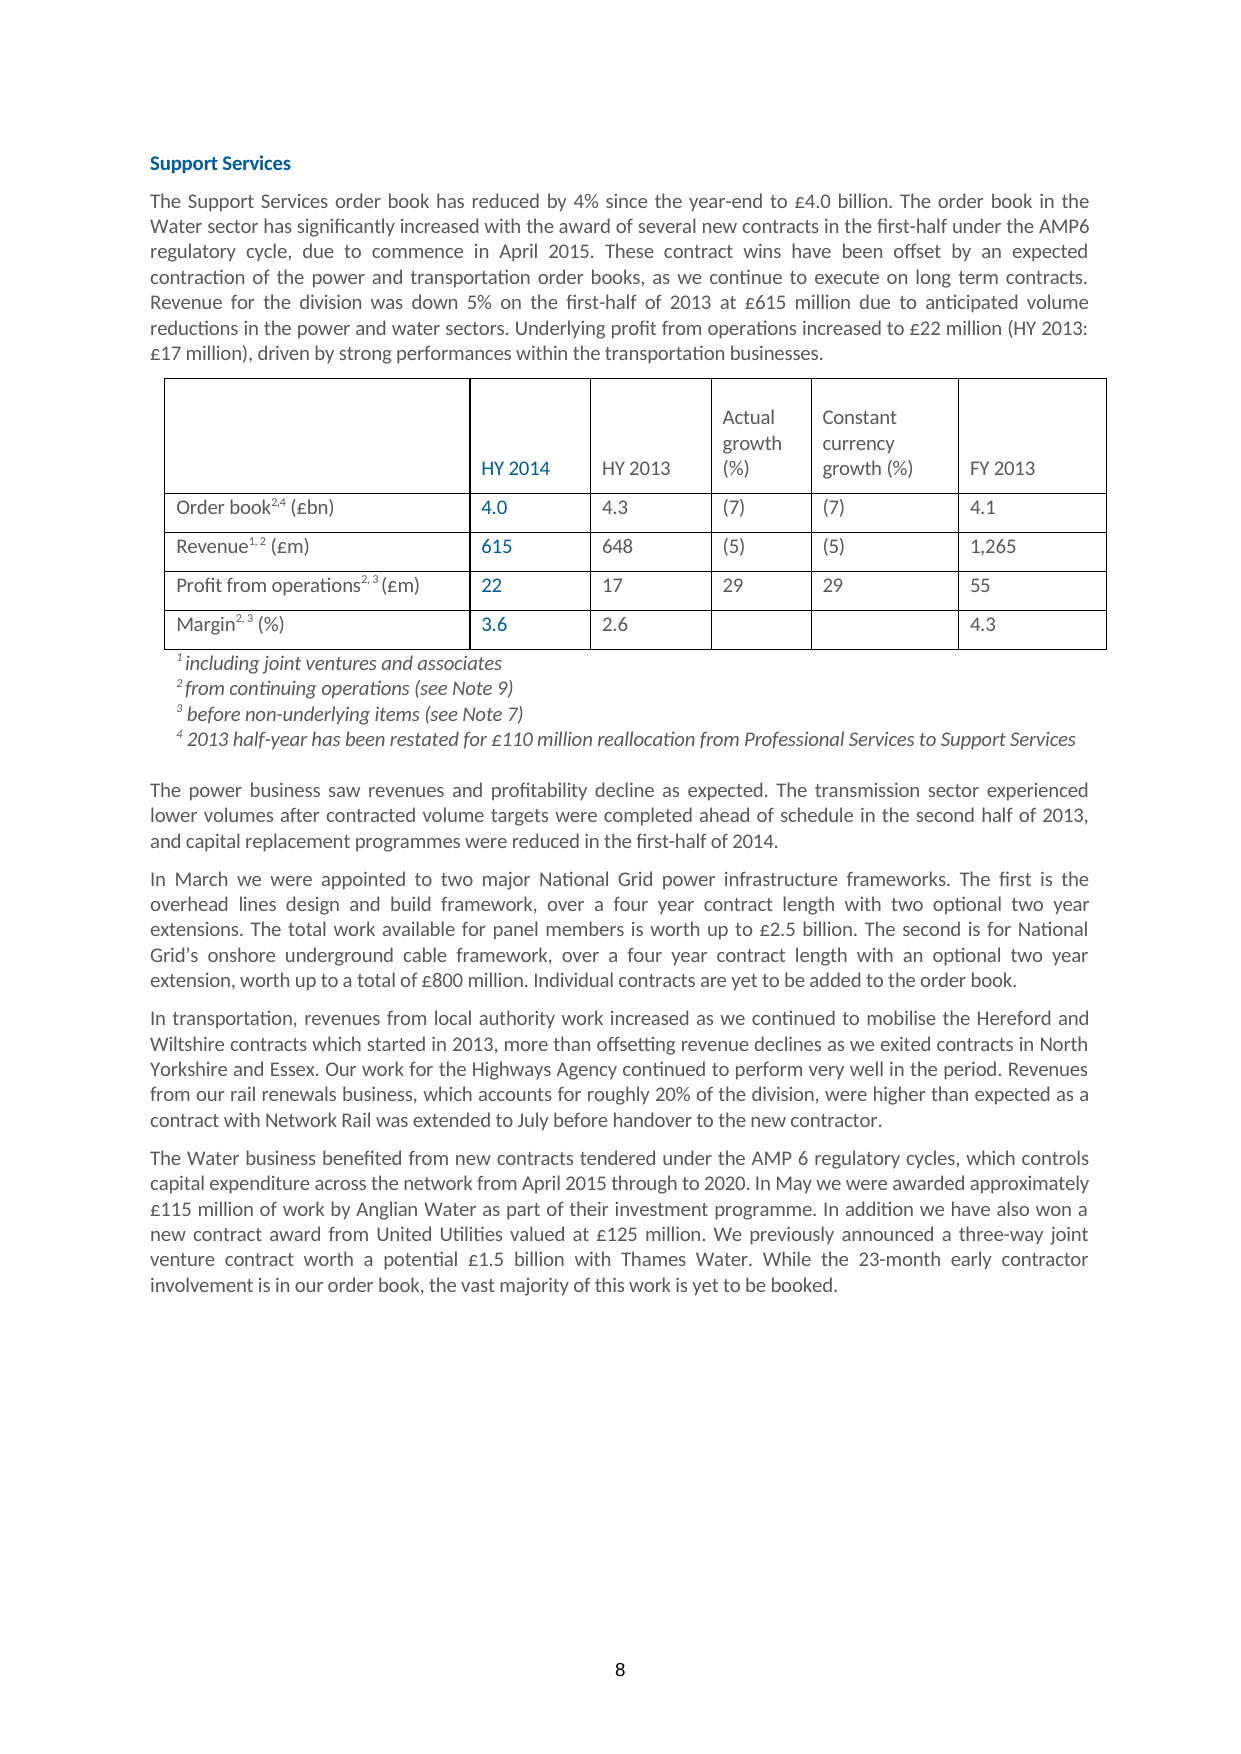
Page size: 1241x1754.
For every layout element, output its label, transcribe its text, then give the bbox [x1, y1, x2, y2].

text The Water business benefited from new contracts tendered under the AMP 6 regulatory cycles, which controls capital expenditure across the network from April 2015 through to 2020. In May we were awarded approximately £115 million of work by Anglian Water as part of their investment programme. In addition we have also won a new contract award from United Utilities valued at £125 million. We previously announced a three-way joint venture contract worth a potential £1.5 billion with Thames Water. While the 23-month early contractor involvement is in our order book, the vast majority of this work is yet to be booked. [150, 1145, 1090, 1297]
table_cell Profit from operations2, 3 (£m) [165, 572, 469, 610]
table_cell [812, 611, 958, 649]
table_cell 29 [812, 572, 958, 610]
text The Support Services order book has reduced by 4% since the year-end to £4.0 billion. The order book in the Water sector has significantly increased with the award of several new contracts in the first-half under the AMP6 regulatory cycle, due to commence in April 2015. These contract wins have been offset by an expected contraction of the power and transportation order books, as we continue to execute on long term contracts. Revenue for the division was down 5% on the first-half of 2013 at £615 million due to anticipated volume reductions in the power and water sectors. Underlying profit from operations increased to £22 million (HY 2013: £17 million), driven by strong performances within the transportation businesses. [150, 188, 1090, 366]
text In transportation, revenues from local authority work increased as we continued to mobilise the Hereford and Wiltshire contracts which started in 2013, more than offsetting revenue declines as we exited contracts in North Yorkshire and Essex. Our work for the Highways Agency continued to perform very well in the period. Revenues from our rail renewals business, which accounts for roughly 20% of the division, were higher than expected as a contract with Network Rail was extended to July before handover to the new contractor. [150, 1005, 1090, 1132]
table_cell (7) [812, 494, 958, 532]
table_header FY 2013 [959, 379, 1106, 493]
table_header Constant currency growth (%) [812, 379, 958, 493]
table_cell 17 [591, 572, 711, 610]
table_cell 615 [471, 533, 590, 571]
text The power business saw revenues and profitability decline as expected. The transmission sector experienced lower volumes after contracted volume targets were completed ahead of schedule in the second half of 2013, and capital replacement programmes were reduced in the first-half of 2014. [150, 777, 1090, 853]
table_header [165, 379, 469, 493]
table_cell 648 [591, 533, 711, 571]
table_cell (7) [712, 494, 811, 532]
table_header HY 2014 [471, 379, 590, 493]
table_cell 29 [712, 572, 811, 610]
table_cell 3.6 [471, 611, 590, 649]
table_header Actual growth (%) [712, 379, 811, 493]
table_cell Margin2, 3 (%) [165, 611, 469, 649]
text In March we were appointed to two major National Grid power infrastructure frameworks. The first is the overhead lines design and build framework, over a four year contract length with two optional two year extensions. The total work available for panel members is worth up to £2.5 billion. The second is for National Grid’s onshore underground cable framework, over a four year contract length with an optional two year extension, worth up to a total of £800 million. Individual contracts are yet to be added to the order book. [150, 866, 1090, 993]
table_cell 2.6 [591, 611, 711, 649]
table_cell 4.3 [959, 611, 1106, 649]
table_cell 4.3 [591, 494, 711, 532]
table_header HY 2013 [591, 379, 711, 493]
table_cell 4.1 [959, 494, 1106, 532]
table_cell 4.0 [471, 494, 590, 532]
table_cell Revenue1, 2 (£m) [165, 533, 469, 571]
table_cell [712, 611, 811, 649]
table_cell (5) [812, 533, 958, 571]
table_cell 1,265 [959, 533, 1106, 571]
table_cell 1 including joint ventures and associates 2 from continuing operations (see Note 9) 3 before non-underlying items (see Note 7) 4 2013 half-year has been restated for £110 million reallocation from Professional Services to Support Services [165, 650, 1106, 777]
table_cell 55 [959, 572, 1106, 610]
table_cell (5) [712, 533, 811, 571]
table_cell Order book2,4 (£bn) [165, 494, 469, 532]
table_cell 22 [471, 572, 590, 610]
text Support Services [150, 150, 1120, 175]
